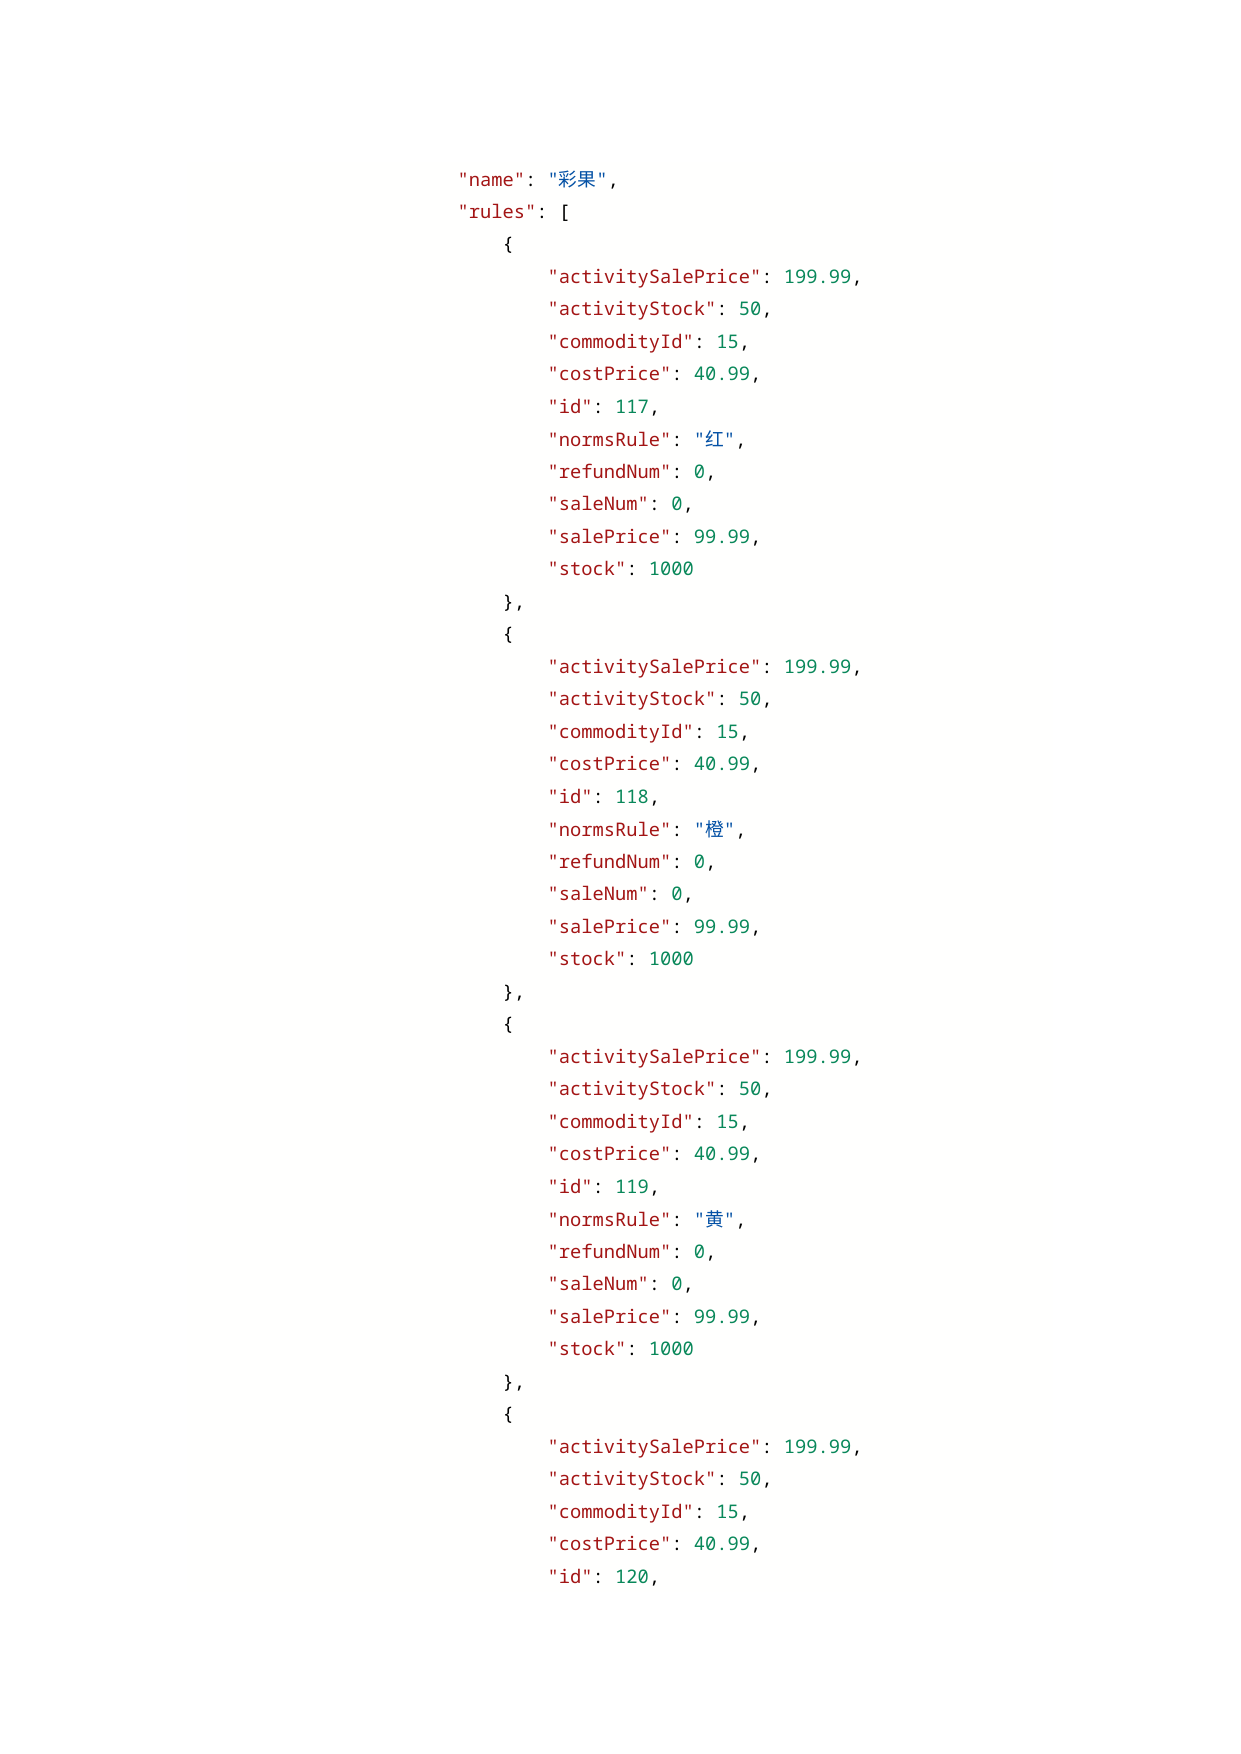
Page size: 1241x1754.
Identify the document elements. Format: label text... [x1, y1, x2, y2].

text "costPrice": 40.99, [187, 1137, 1053, 1169]
text "name": "彩果", [187, 162, 1053, 194]
text "activitySalePrice": 199.99, [187, 1429, 1053, 1462]
text "refundNum": 0, [187, 454, 1053, 487]
text "stock": 1000 [187, 1332, 1053, 1364]
text "costPrice": 40.99, [187, 1527, 1053, 1559]
text "activityStock": 50, [187, 682, 1053, 714]
text "salePrice": 99.99, [187, 1299, 1053, 1332]
text { [187, 617, 1053, 649]
text "salePrice": 99.99, [187, 909, 1053, 942]
text "costPrice": 40.99, [187, 357, 1053, 389]
text "activityStock": 50, [187, 1072, 1053, 1104]
text }, [187, 584, 1053, 617]
text }, [187, 1364, 1053, 1397]
text { [187, 1007, 1053, 1039]
text "normsRule": "红", [187, 422, 1053, 454]
text "commodityId": 15, [187, 324, 1053, 357]
text }, [187, 974, 1053, 1007]
text "activitySalePrice": 199.99, [187, 649, 1053, 682]
text "saleNum": 0, [187, 1267, 1053, 1299]
text { [187, 1397, 1053, 1429]
text "rules": [ [187, 194, 1053, 227]
text "costPrice": 40.99, [187, 747, 1053, 779]
text "salePrice": 99.99, [187, 519, 1053, 552]
text "refundNum": 0, [187, 1234, 1053, 1267]
text "saleNum": 0, [187, 487, 1053, 519]
text "id": 119, [187, 1169, 1053, 1202]
text "id": 120, [187, 1559, 1053, 1592]
text "refundNum": 0, [187, 844, 1053, 877]
text "commodityId": 15, [187, 1104, 1053, 1137]
text "activityStock": 50, [187, 292, 1053, 324]
text "commodityId": 15, [187, 1494, 1053, 1527]
text "id": 118, [187, 779, 1053, 812]
text "normsRule": "橙", [187, 812, 1053, 844]
text { [187, 227, 1053, 259]
text "stock": 1000 [187, 552, 1053, 584]
text "commodityId": 15, [187, 714, 1053, 747]
text "stock": 1000 [187, 942, 1053, 974]
text "activitySalePrice": 199.99, [187, 1039, 1053, 1072]
text "normsRule": "黄", [187, 1202, 1053, 1234]
text "activityStock": 50, [187, 1462, 1053, 1494]
text "activitySalePrice": 199.99, [187, 259, 1053, 292]
text "saleNum": 0, [187, 877, 1053, 909]
text "id": 117, [187, 389, 1053, 422]
